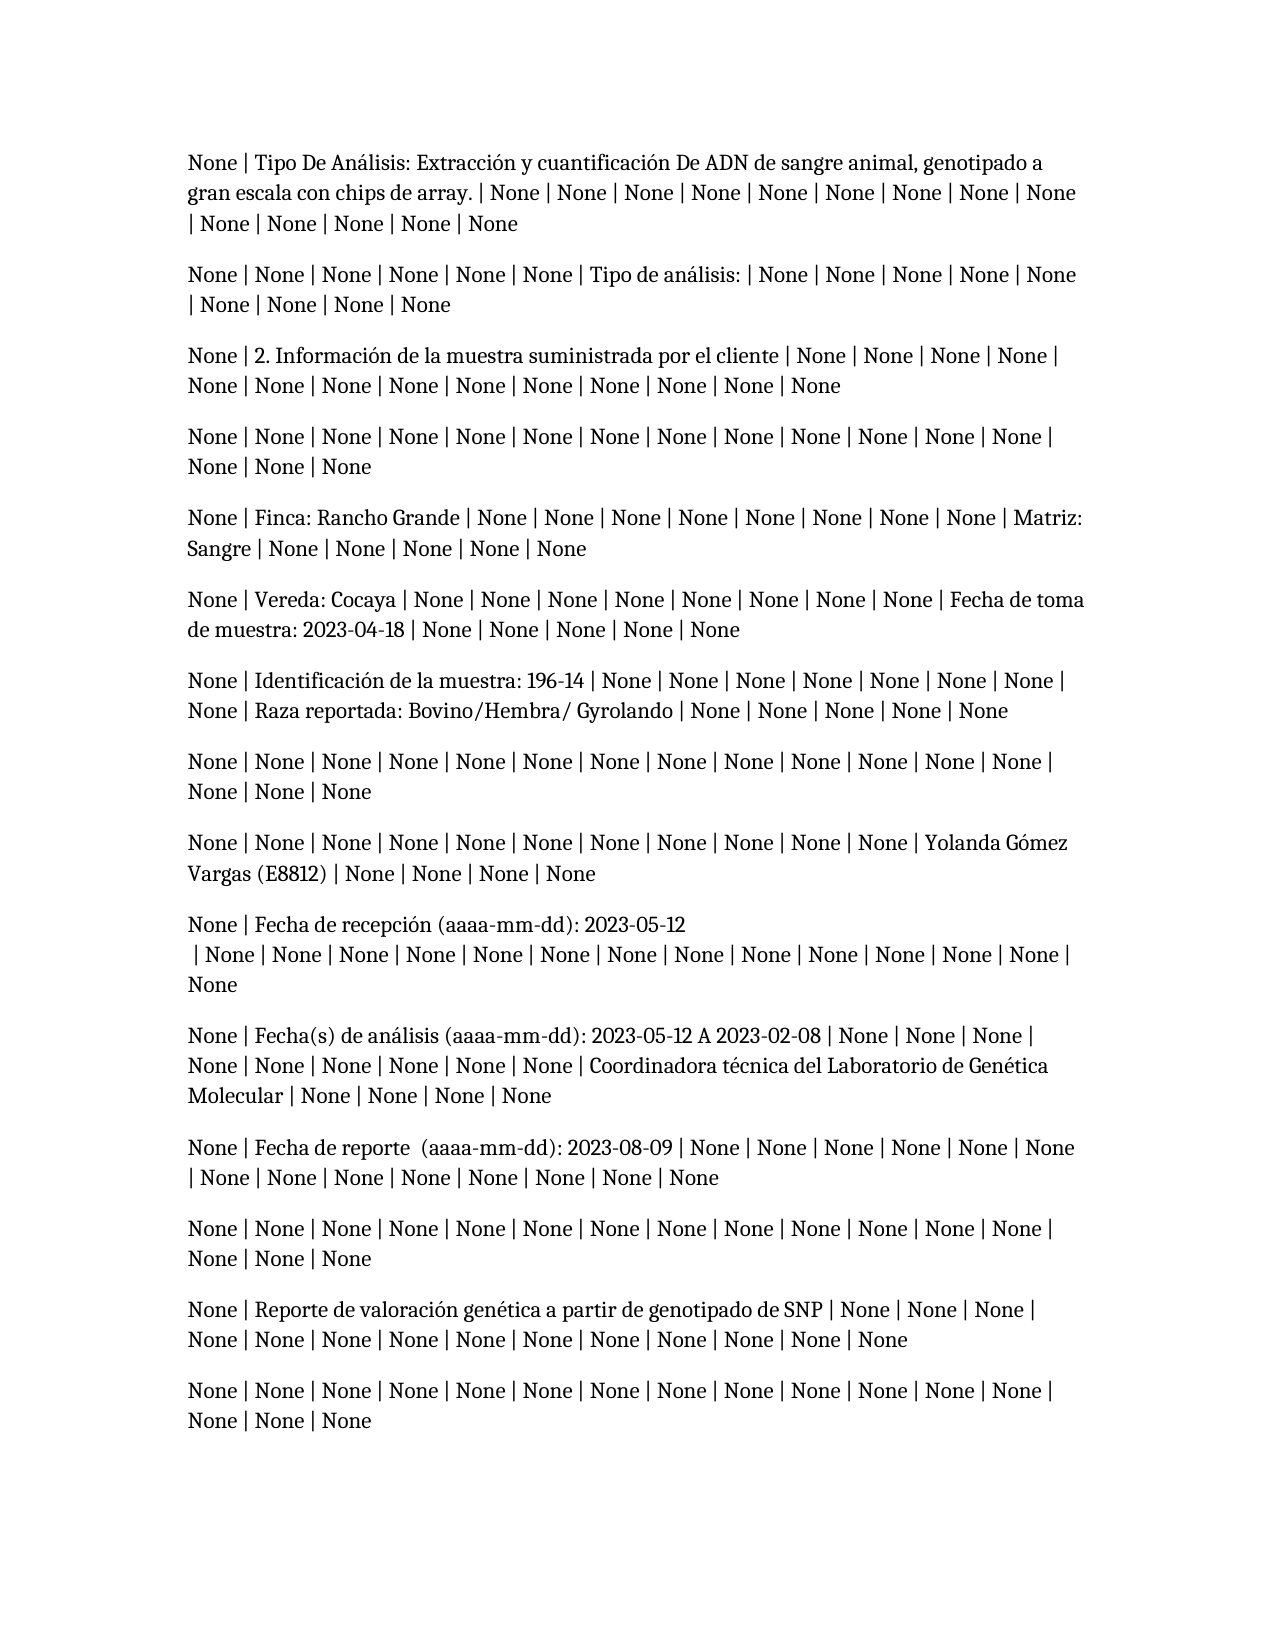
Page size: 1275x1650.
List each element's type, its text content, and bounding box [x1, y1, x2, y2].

text None | 2. Información de la muestra suministrada por el cliente | None | None | None | None | None | None | None | None | None | None | None | None | None | None [187, 343, 1087, 399]
text None | Vereda: Cocaya | None | None | None | None | None | None | None | None | Fecha de toma de muestra: 2023-04-18 | None | None | None | None | None [187, 586, 1087, 643]
text None | None | None | None | None | None | None | None | None | None | None | None | None | None | None | None [187, 749, 1087, 806]
text None | Fecha(s) de análisis (aaaa-mm-dd): 2023-05-12 A 2023-02-08 | None | None | None | None | None | None | None | None | None | Coordinadora técnica del Laboratorio de Genética Molecular | None | None | None | None [187, 1023, 1087, 1110]
text None | None | None | None | None | None | None | None | None | None | None | Yolanda Gómez Vargas (E8812) | None | None | None | None [187, 830, 1087, 887]
text None | None | None | None | None | None | None | None | None | None | None | None | None | None | None | None [187, 1216, 1087, 1272]
text None | Finca: Rancho Grande | None | None | None | None | None | None | None | None | Matriz: Sangre | None | None | None | None | None [187, 505, 1087, 562]
text None | Reporte de valoración genética a partir de genotipado de SNP | None | None | None | None | None | None | None | None | None | None | None | None | None | None [187, 1297, 1087, 1353]
text None | None | None | None | None | None | None | None | None | None | None | None | None | None | None | None [187, 424, 1087, 481]
text None | Fecha de reporte (aaaa-mm-dd): 2023-08-09 | None | None | None | None | None | None | None | None | None | None | None | None | None | None [187, 1134, 1087, 1191]
text None | None | None | None | None | None | None | None | None | None | None | None | None | None | None | None [187, 1378, 1087, 1435]
text None | Fecha de recepción (aaaa-mm-dd): 2023-05-12 | None | None | None | None | None | None | None | None | None | None | None | None | None | None [187, 911, 1087, 998]
text None | Identificación de la muestra: 196-14 | None | None | None | None | None | None | None | None | Raza reportada: Bovino/Hembra/ Gyrolando | None | None | None | None | None [187, 668, 1087, 724]
text None | Tipo De Análisis: Extracción y cuantificación De ADN de sangre animal, genotipado a gran escala con chips de array. | None | None | None | None | None | None | None | None | None | None | None | None | None | None [187, 150, 1087, 237]
text None | None | None | None | None | None | Tipo de análisis: | None | None | None | None | None | None | None | None | None [187, 261, 1087, 318]
